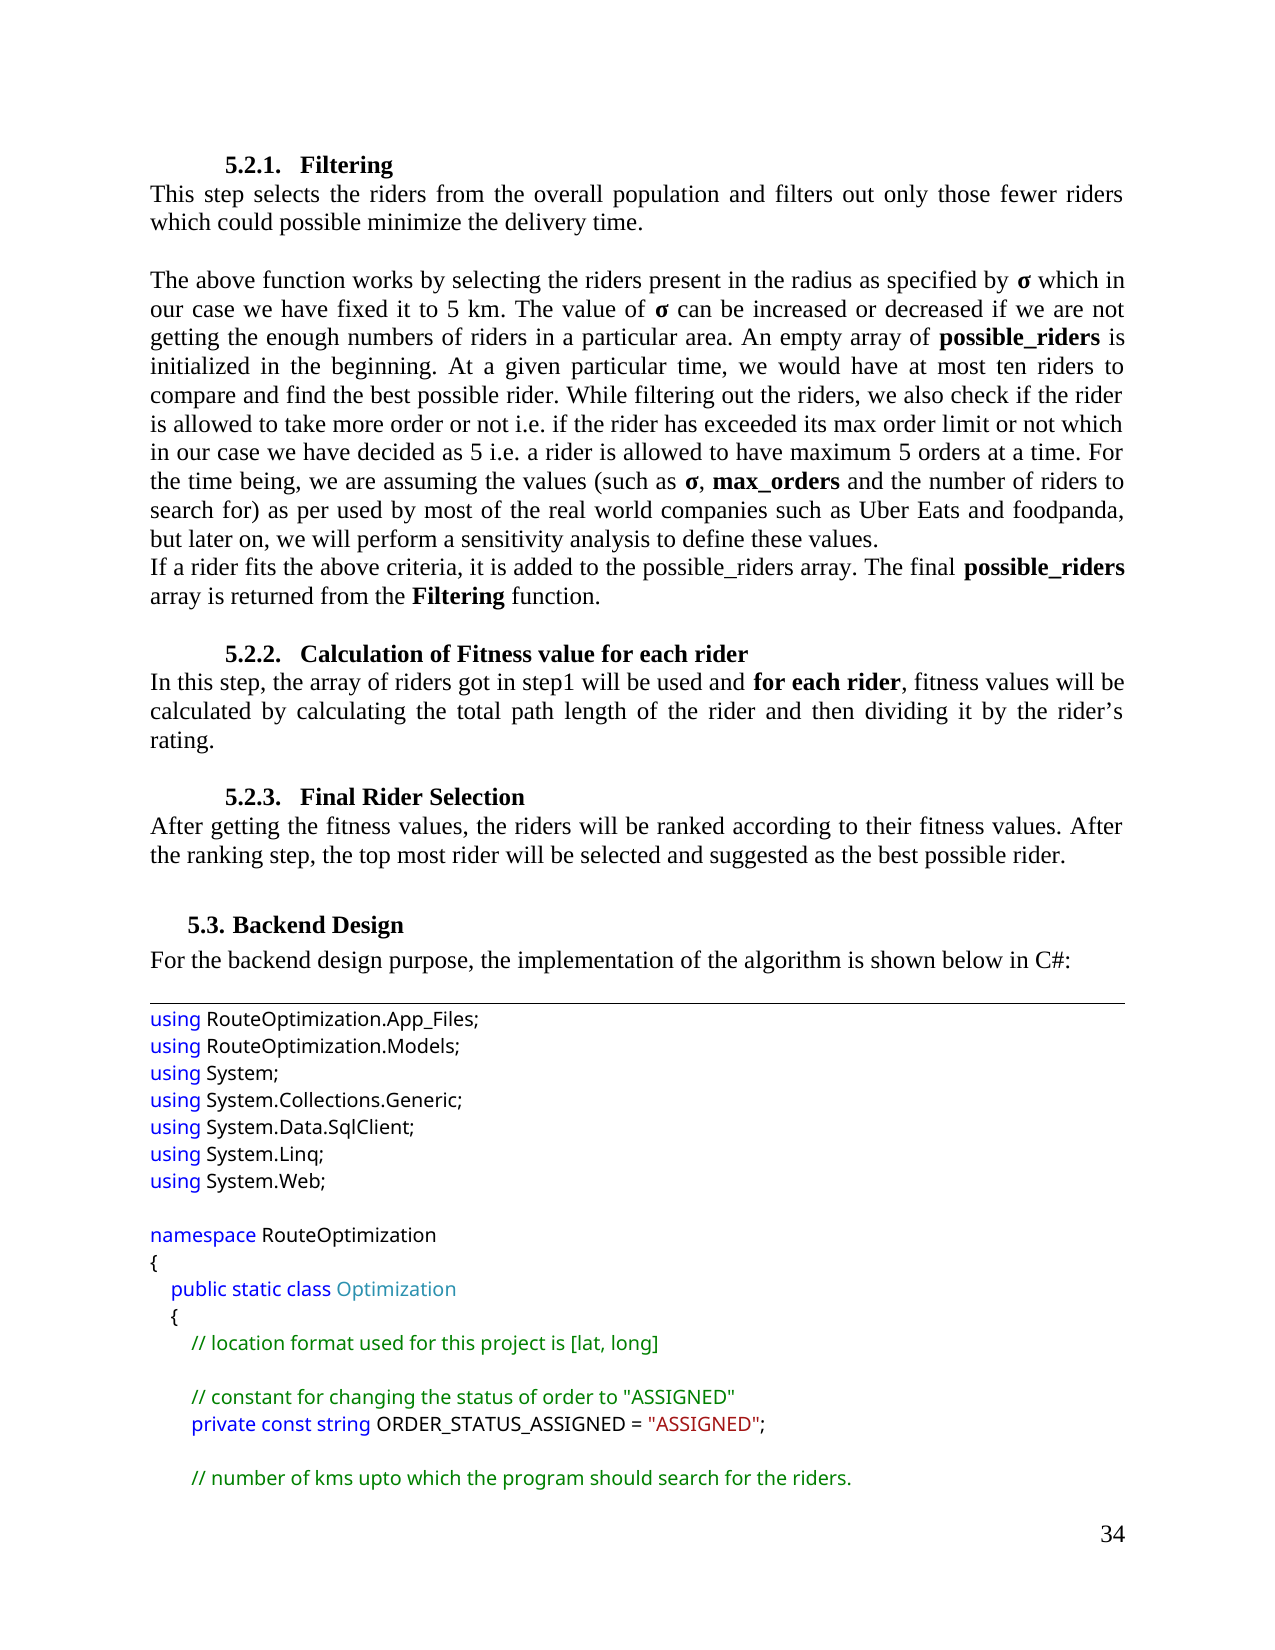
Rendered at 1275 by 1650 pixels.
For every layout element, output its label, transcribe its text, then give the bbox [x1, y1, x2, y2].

subtitle Filtering [225, 150, 1125, 179]
text // number of kms upto which the program should search for the riders. [150, 1464, 1125, 1491]
text namespace RouteOptimization [150, 1221, 1125, 1248]
text // constant for changing the status of order to "ASSIGNED" [150, 1383, 1125, 1410]
text This step selects the riders from the overall population and filters out only those fewer riders which could possible minimize the delivery time. [150, 179, 1125, 236]
text private const string ORDER_STATUS_ASSIGNED = "ASSIGNED"; [150, 1410, 1125, 1437]
subtitle Final Rider Selection [225, 782, 1125, 811]
subtitle Backend Design [187, 910, 1125, 939]
text using RouteOptimization.App_Files; [150, 1004, 1125, 1033]
text For the backend design purpose, the implementation of the algorithm is shown below in C#: [150, 945, 1125, 974]
text In this step, the array of riders got in step1 will be used and for each rider, fitness values will be calculated by calculating the total path length of the rider and then dividing it by the rider’s rating. [150, 667, 1125, 754]
text using System; [150, 1059, 1125, 1087]
text { [150, 1302, 1125, 1329]
text { [150, 1248, 1125, 1275]
text using System.Data.SqlClient; [150, 1113, 1125, 1141]
text public static class Optimization [150, 1275, 1125, 1302]
subtitle Calculation of Fitness value for each rider [225, 639, 1125, 667]
text If a rider fits the above criteria, it is added to the possible_riders array. The final possible_riders array is returned from the Filtering function. [150, 552, 1125, 610]
text After getting the fitness values, the riders will be ranked according to their fitness values. After the ranking step, the top most rider will be selected and suggested as the best possible rider. [150, 811, 1125, 869]
text using System.Web; [150, 1167, 1125, 1194]
text // location format used for this project is [lat, long] [150, 1329, 1125, 1356]
text using System.Collections.Generic; [150, 1087, 1125, 1113]
text The above function works by selecting the riders present in the radius as specified by σ which in our case we have fixed it to 5 km. The value of σ can be increased or decreased if we are not getting the enough numbers of riders in a particular area. An empty array of possible_riders is initialized in the beginning. At a given particular time, we would have at most ten riders to compare and find the best possible rider. While filtering out the riders, we also check if the rider is allowed to take more order or not i.e. if the rider has exceeded its max order limit or not which in our case we have decided as 5 i.e. a rider is allowed to have maximum 5 orders at a time. For the time being, we are assuming the values (such as σ, max_orders and the number of riders to search for) as per used by most of the real world companies such as Uber Eats and foodpanda, but later on, we will perform a sensitivity analysis to define these values. [150, 265, 1125, 552]
text using System.Linq; [150, 1141, 1125, 1167]
text using RouteOptimization.Models; [150, 1033, 1125, 1059]
